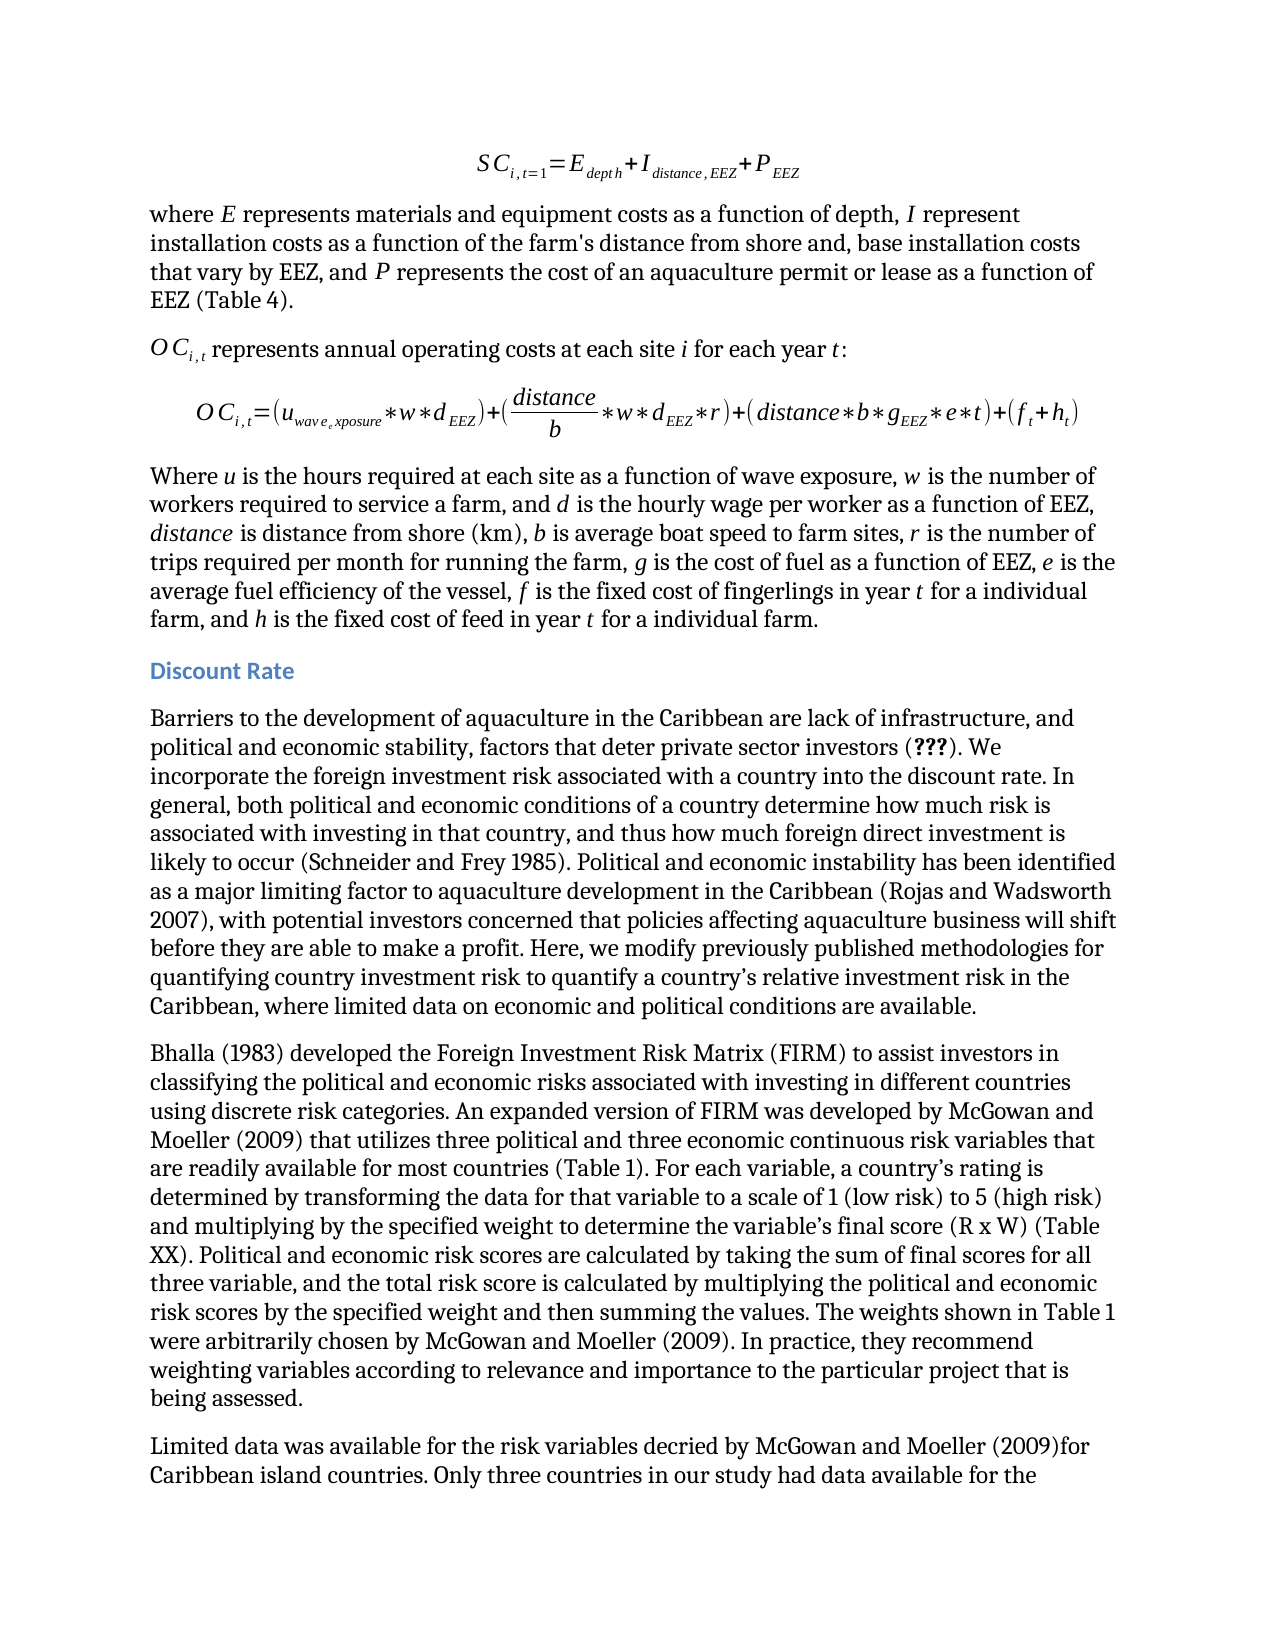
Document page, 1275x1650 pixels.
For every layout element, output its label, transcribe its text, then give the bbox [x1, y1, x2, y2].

text Bhalla (1983) developed the Foreign Investment Risk Matrix (FIRM) to assist investors in classifying the political and economic risks associated with investing in different countries using discrete risk categories. An expanded version of FIRM was developed by McGowan and Moeller (2009) that utilizes three political and three economic continuous risk variables that are readily available for most countries (Table 1). For each variable, a country’s rating is determined by transforming the data for that variable to a scale of 1 (low risk) to 5 (high risk) and multiplying by the specified weight to determine the variable’s final score (R x W) (Table XX). Political and economic risk scores are calculated by taking the sum of final scores for all three variable, and the total risk score is calculated by multiplying the political and economic risk scores by the specified weight and then summing the values. The weights shown in Table 1 were arbitrarily chosen by McGowan and Moeller (2009). In practice, they recommend weighting variables according to relevance and importance to the particular project that is being assessed. [150, 1039, 1125, 1413]
subtitle Discount Rate [150, 655, 1125, 686]
text represents annual operating costs at each site for each year : [150, 334, 1125, 365]
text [150, 1432, 1125, 1489]
text Barriers to the development of aquaculture in the Caribbean are lack of infrastructure, and political and economic stability, factors that deter private sector investors (???). We incorporate the foreign investment risk associated with a country into the discount rate. In general, both political and economic conditions of a country determine how much risk is associated with investing in that country, and thus how much foreign direct investment is likely to occur (Schneider and Frey 1985). Political and economic instability has been identified as a major limiting factor to aquaculture development in the Caribbean (Rojas and Wadsworth 2007), with potential investors concerned that policies affecting aquaculture business will shift before they are able to make a profit. Here, we modify previously published methodologies for quantifying country investment risk to quantify a country’s relative investment risk in the Caribbean, where limited data on economic and political conditions are available. [150, 704, 1125, 1021]
text where represents materials and equipment costs as a function of depth, represent installation costs as a function of the farm's distance from shore and, base installation costs that vary by EEZ, and represents the cost of an aquaculture permit or lease as a function of EEZ (Table 4). [150, 200, 1125, 315]
text Where is the hours required at each site as a function of wave exposure, is the number of workers required to service a farm, and is the hourly wage per worker as a function of EEZ, is distance from shore (km), is average boat speed to farm sites, is the number of trips required per month for running the farm, is the cost of fuel as a function of EEZ, is the average fuel efficiency of the vessel, is the fixed cost of fingerlings in year for a individual farm, and is the fixed cost of feed in year for a individual farm. [150, 462, 1125, 634]
